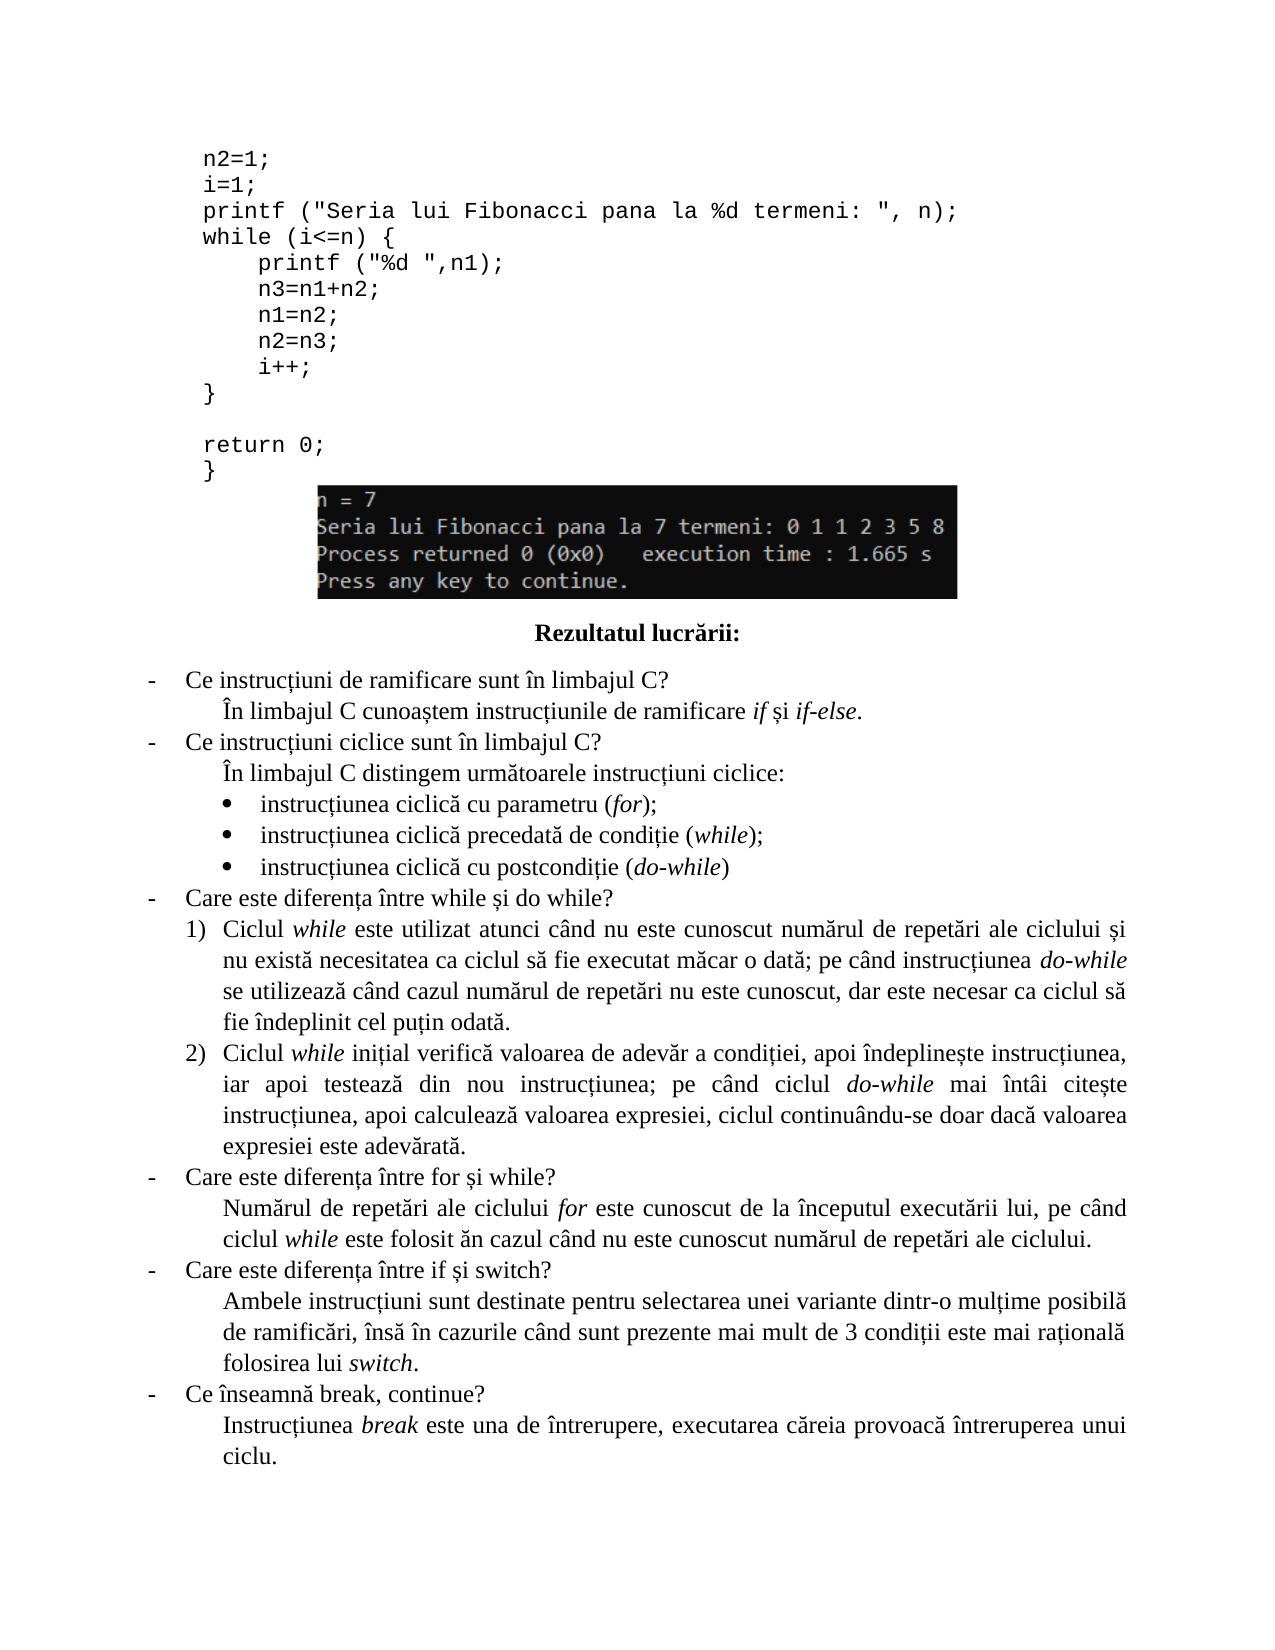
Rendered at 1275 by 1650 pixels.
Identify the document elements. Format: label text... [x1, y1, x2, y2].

text return 0; [148, 433, 1127, 459]
text n2=n3; [148, 329, 1127, 355]
text i=1; [148, 173, 1127, 199]
list instrucțiunea ciclică cu postcondiție (do-while) [223, 852, 1127, 880]
list Ce instrucțiuni de ramificare sunt în limbajul C? [148, 665, 1127, 694]
list Care este diferența între while și do while? [148, 883, 1127, 911]
text n1=n2; [148, 303, 1127, 329]
list Ciclul while inițial verifică valoarea de adevăr a condiției, apoi îndeplinește instrucțiunea, iar apoi testează din nou instrucțiunea; pe când ciclul do-while mai întâi citește instrucțiunea, apoi calculează valoarea expresiei, ciclul continuându-se doar dacă valoarea expresiei este adevărată. [185, 1038, 1127, 1160]
text n2=1; [148, 148, 1127, 173]
text printf ("Seria lui Fibonacci pana la %d termeni: ", n); [148, 199, 1127, 225]
list instrucțiunea ciclică cu parametru (for); [223, 789, 1127, 818]
list În limbajul C distingem următoarele instrucțiuni ciclice: [223, 758, 1127, 787]
text i++; [148, 355, 1127, 381]
text } [148, 459, 1127, 485]
list Instrucțiunea break este una de întrerupere, executarea căreia provoacă întreruperea unui ciclu. [223, 1410, 1127, 1470]
list În limbajul C cunoaștem instrucțiunile de ramificare if și if-else. [223, 696, 1127, 725]
list Numărul de repetări ale ciclului for este cunoscut de la începutul executării lui, pe când ciclul while este folosit ăn cazul când nu este cunoscut numărul de repetări ale ciclului. [223, 1193, 1127, 1253]
text printf ("%d ",n1); [148, 251, 1127, 277]
list Ambele instrucțiuni sunt destinate pentru selectarea unei variante dintr-o mulțime posibilă de ramificări, însă în cazurile când sunt prezente mai mult de 3 condiții este mai rațională folosirea lui switch. [223, 1286, 1127, 1377]
list Care este diferența între if și switch? [148, 1255, 1127, 1284]
list Care este diferența între for și while? [148, 1162, 1127, 1191]
text Rezultatul lucrării: [148, 618, 1127, 646]
text while (i<=n) { [148, 225, 1127, 251]
list Ciclul while este utilizat atunci când nu este cunoscut numărul de repetări ale ciclului și nu există necesitatea ca ciclul să fie executat măcar o dată; pe când instrucțiunea do-while se utilizează când cazul numărul de repetări nu este cunoscut, dar este necesar ca ciclul să fie îndeplinit cel puțin odată. [185, 914, 1127, 1036]
text } [148, 381, 1127, 407]
list instrucțiunea ciclică precedată de condiție (while); [223, 821, 1127, 849]
list Ce înseamnă break, continue? [148, 1379, 1127, 1408]
text n3=n1+n2; [148, 277, 1127, 303]
picture [317, 484, 958, 599]
list Ce instrucțiuni ciclice sunt în limbajul C? [148, 727, 1127, 756]
